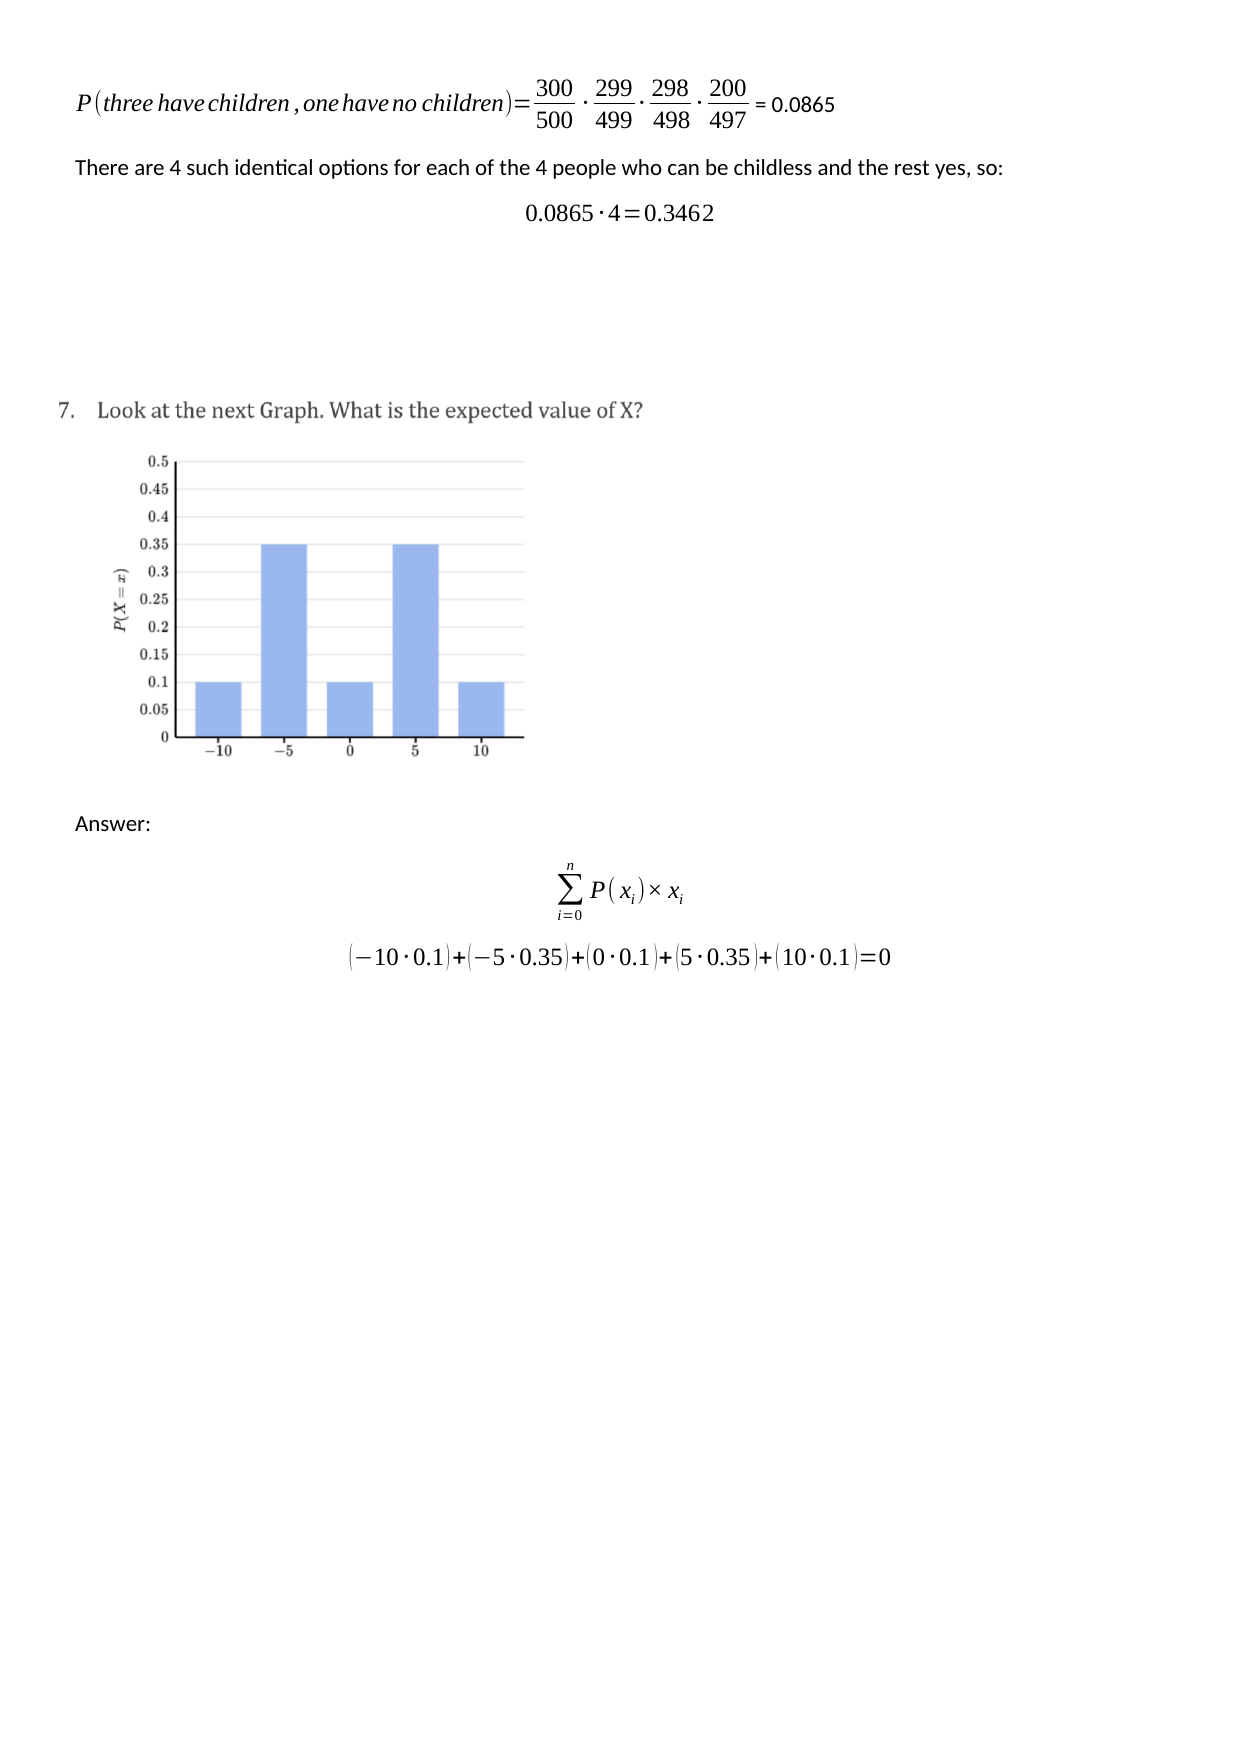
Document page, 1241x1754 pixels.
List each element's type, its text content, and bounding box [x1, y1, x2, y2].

text There are 4 such identical options for each of the 4 people who can be childless and the rest yes, so: [75, 153, 1165, 181]
picture [46, 387, 657, 433]
picture [101, 438, 549, 770]
text Answer: [75, 809, 1165, 837]
text = 0.0865 [75, 75, 1165, 134]
